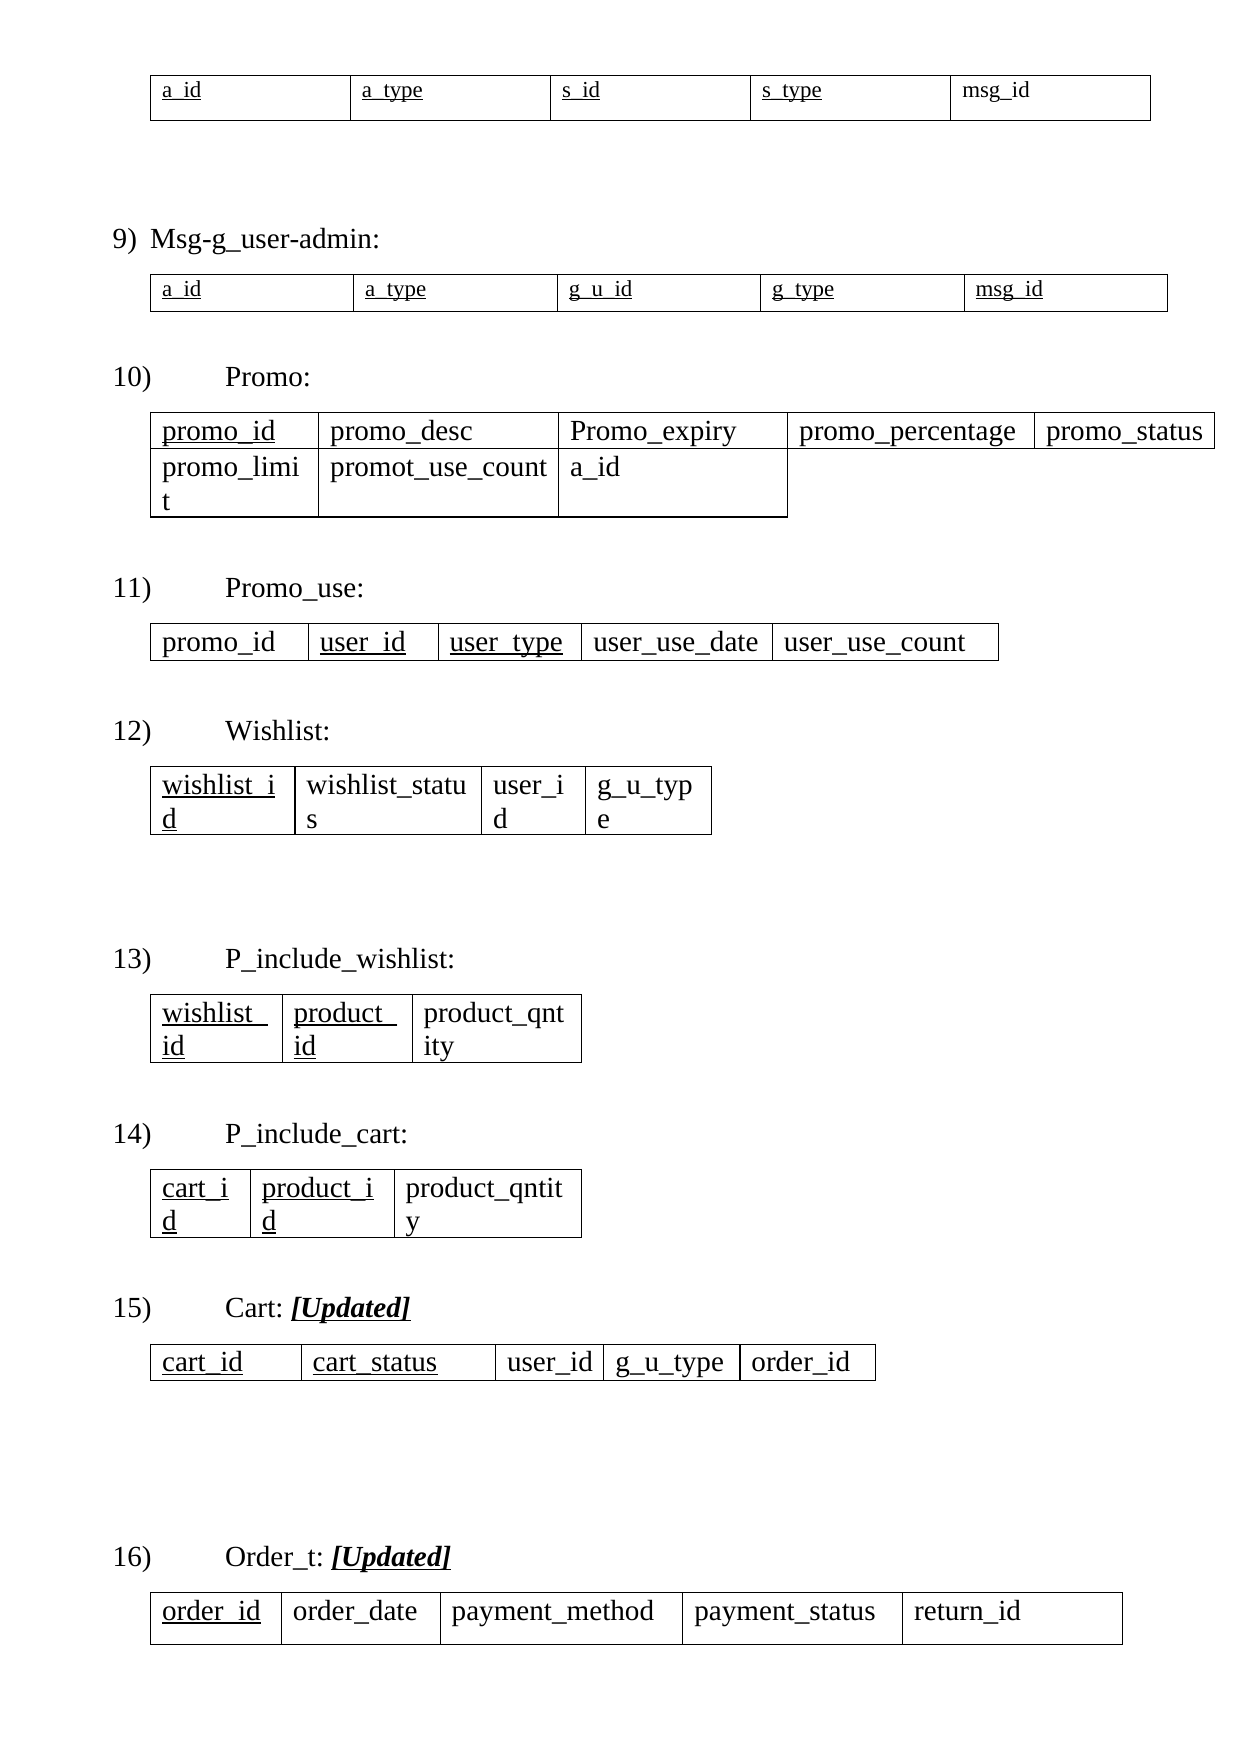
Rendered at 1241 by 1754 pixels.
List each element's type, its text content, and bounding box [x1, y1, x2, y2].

table_header return_id [903, 1593, 1122, 1644]
table_cell a_id [559, 449, 787, 516]
table_header product_qntity [413, 995, 581, 1062]
list Promo: [112, 359, 1165, 392]
table_header user_type [439, 624, 581, 659]
table_header product_id [251, 1170, 394, 1237]
table_cell promot_use_count [319, 449, 558, 516]
table_header user_id [496, 1345, 603, 1380]
table_header promo_id [151, 624, 308, 659]
table_header user_id [482, 767, 585, 834]
table_header a_type [351, 76, 550, 120]
list P_include_cart: [112, 1116, 1165, 1149]
table_header wishlist_id [151, 767, 294, 834]
table_header cart_id [151, 1170, 250, 1237]
table_header s_type [751, 76, 950, 120]
table_header payment_method [441, 1593, 682, 1644]
table_header a_id [151, 76, 350, 120]
list Msg-g_user-admin: [112, 221, 1165, 255]
table_header promo_status [1035, 413, 1214, 448]
table_header user_id [309, 624, 438, 659]
list Order_t: [Updated] [112, 1539, 1165, 1573]
table_header product_id [283, 995, 412, 1062]
table_header g_u_type [586, 767, 711, 834]
list Cart: [Updated] [112, 1291, 1165, 1324]
table_header msg_id [951, 76, 1150, 120]
table_header msg_id [965, 275, 1167, 311]
table_header promo_desc [319, 413, 558, 448]
table_header payment_status [683, 1593, 902, 1644]
table_header promo_id [151, 413, 318, 448]
table_header s_id [551, 76, 750, 120]
list Promo_use: [112, 570, 1165, 604]
table_cell promo_limit [151, 449, 318, 516]
table_header order_id [741, 1345, 875, 1380]
table_header user_use_date [582, 624, 772, 659]
table_header g_type [761, 275, 964, 311]
table_header wishlist_status [296, 767, 481, 834]
table_header wishlist_id [151, 995, 282, 1062]
table_header cart_id [151, 1345, 301, 1380]
table_header promo_percentage [788, 413, 1034, 448]
table_header Promo_expiry [559, 413, 787, 448]
table_header a_type [354, 275, 557, 311]
table_header order_id [151, 1593, 281, 1644]
table_header order_date [282, 1593, 440, 1644]
table_header cart_status [302, 1345, 495, 1380]
table_header g_u_id [558, 275, 760, 311]
table_header product_qntity [395, 1170, 581, 1237]
table_header a_id [151, 275, 353, 311]
table_header g_u_type [604, 1345, 739, 1380]
list Wishlist: [112, 713, 1165, 747]
list P_include_wishlist: [112, 941, 1165, 974]
table_header user_use_count [773, 624, 998, 659]
